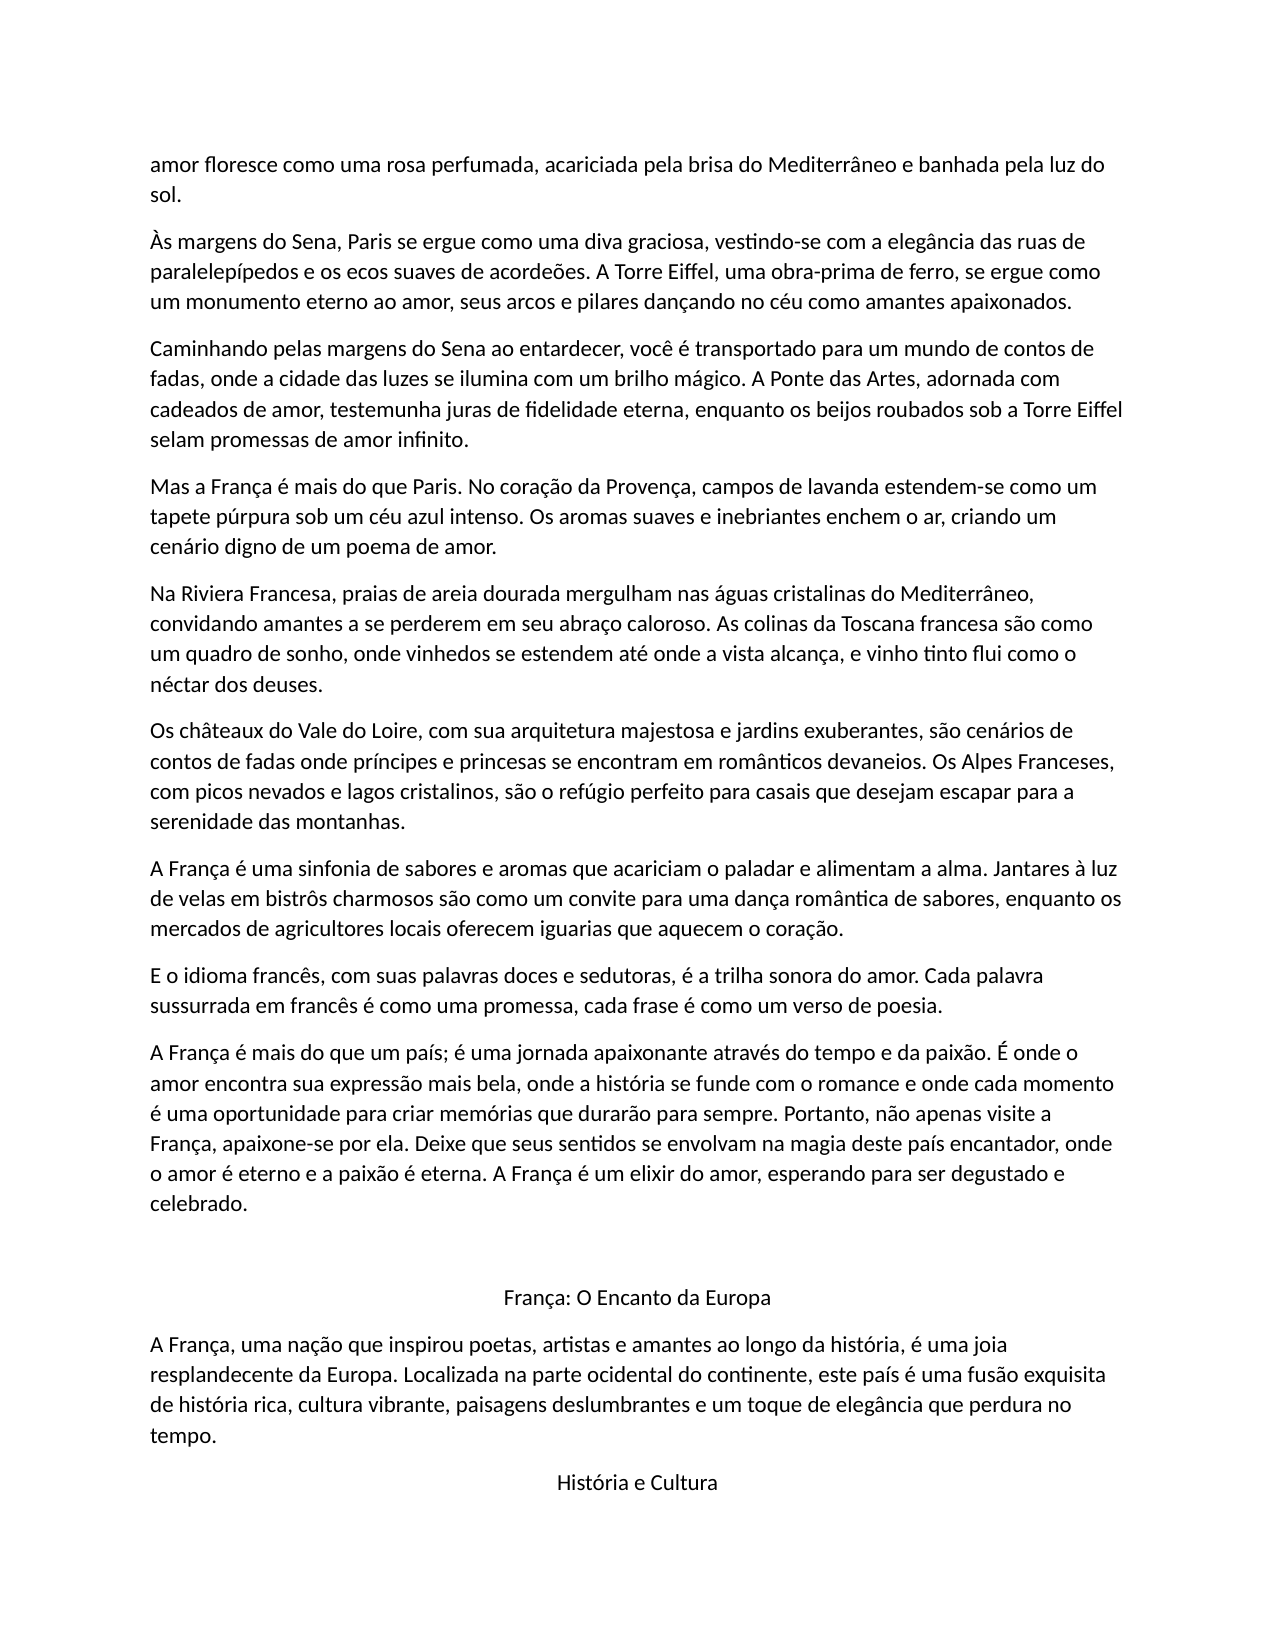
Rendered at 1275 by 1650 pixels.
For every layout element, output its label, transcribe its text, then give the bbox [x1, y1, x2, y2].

text A França é mais do que um país; é uma jornada apaixonante através do tempo e da paixão. É onde o amor encontra sua expressão mais bela, onde a história se funde com o romance e onde cada momento é uma oportunidade para criar memórias que durarão para sempre. Portanto, não apenas visite a França, apaixone-se por ela. Deixe que seus sentidos se envolvam na magia deste país encantador, onde o amor é eterno e a paixão é eterna. A França é um elixir do amor, esperando para ser degustado e celebrado. [150, 1038, 1125, 1218]
text Caminhando pelas margens do Sena ao entardecer, você é transportado para um mundo de contos de fadas, onde a cidade das luzes se ilumina com um brilho mágico. A Ponte das Artes, adornada com cadeados de amor, testemunha juras de fidelidade eterna, enquanto os beijos roubados sob a Torre Eiffel selam promessas de amor infinito. [150, 334, 1125, 453]
text Os châteaux do Vale do Loire, com sua arquitetura majestosa e jardins exuberantes, são cenários de contos de fadas onde príncipes e princesas se encontram em românticos devaneios. Os Alpes Franceses, com picos nevados e lagos cristalinos, são o refúgio perfeito para casais que desejam escapar para a serenidade das montanhas. [150, 717, 1125, 835]
text Na Riviera Francesa, praias de areia dourada mergulham nas águas cristalinas do Mediterrâneo, convidando amantes a se perderem em seu abraço caloroso. As colinas da Toscana francesa são como um quadro de sonho, onde vinhedos se estendem até onde a vista alcança, e vinho tinto flui como o néctar dos deuses. [150, 579, 1125, 698]
text História e Cultura [150, 1468, 1125, 1496]
text A França é uma sinfonia de sabores e aromas que acariciam o paladar e alimentam a alma. Jantares à luz de velas em bistrôs charmosos são como um convite para uma dança romântica de sabores, enquanto os mercados de agricultores locais oferecem iguarias que aquecem o coração. [150, 854, 1125, 943]
text França: O Encanto da Europa [150, 1283, 1125, 1311]
text Mas a França é mais do que Paris. No coração da Provença, campos de lavanda estendem-se como um tapete púrpura sob um céu azul intenso. Os aromas suaves e inebriantes enchem o ar, criando um cenário digno de um poema de amor. [150, 472, 1125, 560]
text E o idioma francês, com suas palavras doces e sedutoras, é a trilha sonora do amor. Cada palavra sussurrada em francês é como uma promessa, cada frase é como um verso de poesia. [150, 961, 1125, 1020]
text Às margens do Sena, Paris se ergue como uma diva graciosa, vestindo-se com a elegância das ruas de paralelepípedos e os ecos suaves de acordeões. A Torre Eiffel, uma obra-prima de ferro, se ergue como um monumento eterno ao amor, seus arcos e pilares dançando no céu como amantes apaixonados. [150, 227, 1125, 316]
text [150, 150, 1125, 208]
text A França, uma nação que inspirou poetas, artistas e amantes ao longo da história, é uma joia resplandecente da Europa. Localizada na parte ocidental do continente, este país é uma fusão exquisita de história rica, cultura vibrante, paisagens deslumbrantes e um toque de elegância que perdura no tempo. [150, 1330, 1125, 1449]
